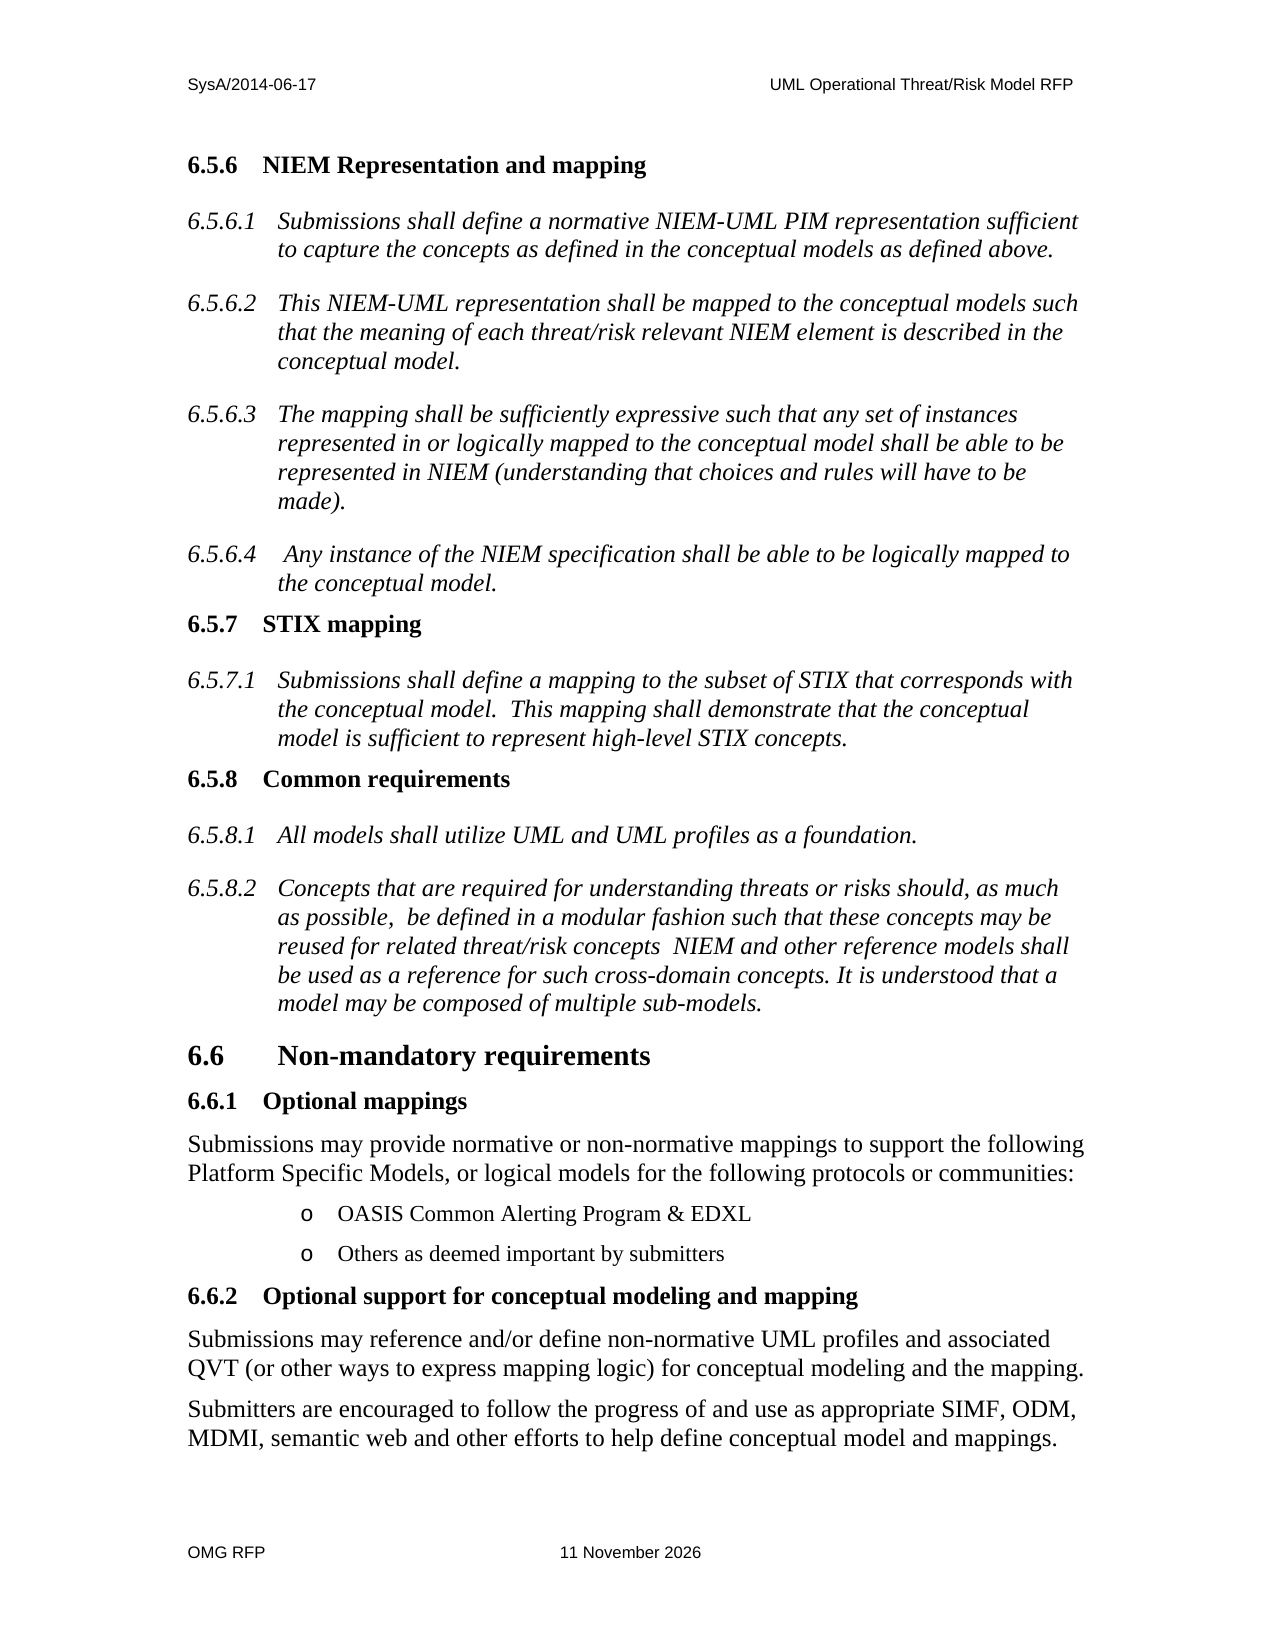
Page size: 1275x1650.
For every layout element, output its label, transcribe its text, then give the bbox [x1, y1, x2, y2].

text Submissions may reference and/or define non-normative UML profiles and associated QVT (or other ways to express mapping logic) for conceptual modeling and the mapping. [187, 1324, 1087, 1382]
list OASIS Common Alerting Program & EDXL [300, 1199, 1087, 1228]
subtitle Submissions shall define a normative NIEM-UML PIM representation sufficient to capture the concepts as defined in the conceptual models as defined above. [187, 206, 1087, 263]
subtitle NIEM Representation and mapping [187, 150, 1087, 179]
subtitle All models shall utilize UML and UML profiles as a foundation. [187, 820, 1087, 848]
text Submitters are encouraged to follow the progress of and use as appropriate SIMF, ODM, MDMI, semantic web and other efforts to help define conceptual model and mappings. [187, 1394, 1087, 1452]
subtitle This NIEM-UML representation shall be mapped to the conceptual models such that the meaning of each threat/risk relevant NIEM element is described in the conceptual model. [187, 288, 1087, 374]
subtitle Optional mappings [187, 1086, 1087, 1115]
subtitle The mapping shall be sufficiently expressive such that any set of instances represented in or logically mapped to the conceptual model shall be able to be represented in NIEM (understanding that choices and rules will have to be made). [187, 399, 1087, 514]
subtitle Submissions shall define a mapping to the subset of STIX that corresponds with the conceptual model. This mapping shall demonstrate that the conceptual model is sufficient to represent high-level STIX concepts. [187, 665, 1087, 751]
subtitle Common requirements [187, 764, 1087, 793]
list Others as deemed important by submitters [300, 1240, 1087, 1268]
subtitle STIX mapping [187, 609, 1087, 638]
subtitle Optional support for conceptual modeling and mapping [187, 1281, 1087, 1310]
subtitle Any instance of the NIEM specification shall be able to be logically mapped to the conceptual model. [187, 539, 1087, 597]
subtitle Concepts that are required for understanding threats or risks should, as much as possible, be defined in a modular fashion such that these concepts may be reused for related threat/risk concepts NIEM and other reference models shall be used as a reference for such cross-domain concepts. It is understood that a model may be composed of multiple sub-models. [187, 873, 1087, 1017]
text Submissions may provide normative or non-normative mappings to support the following Platform Specific Models, or logical models for the following protocols or communities: [187, 1129, 1087, 1187]
subtitle Non-mandatory requirements [187, 1038, 1087, 1072]
